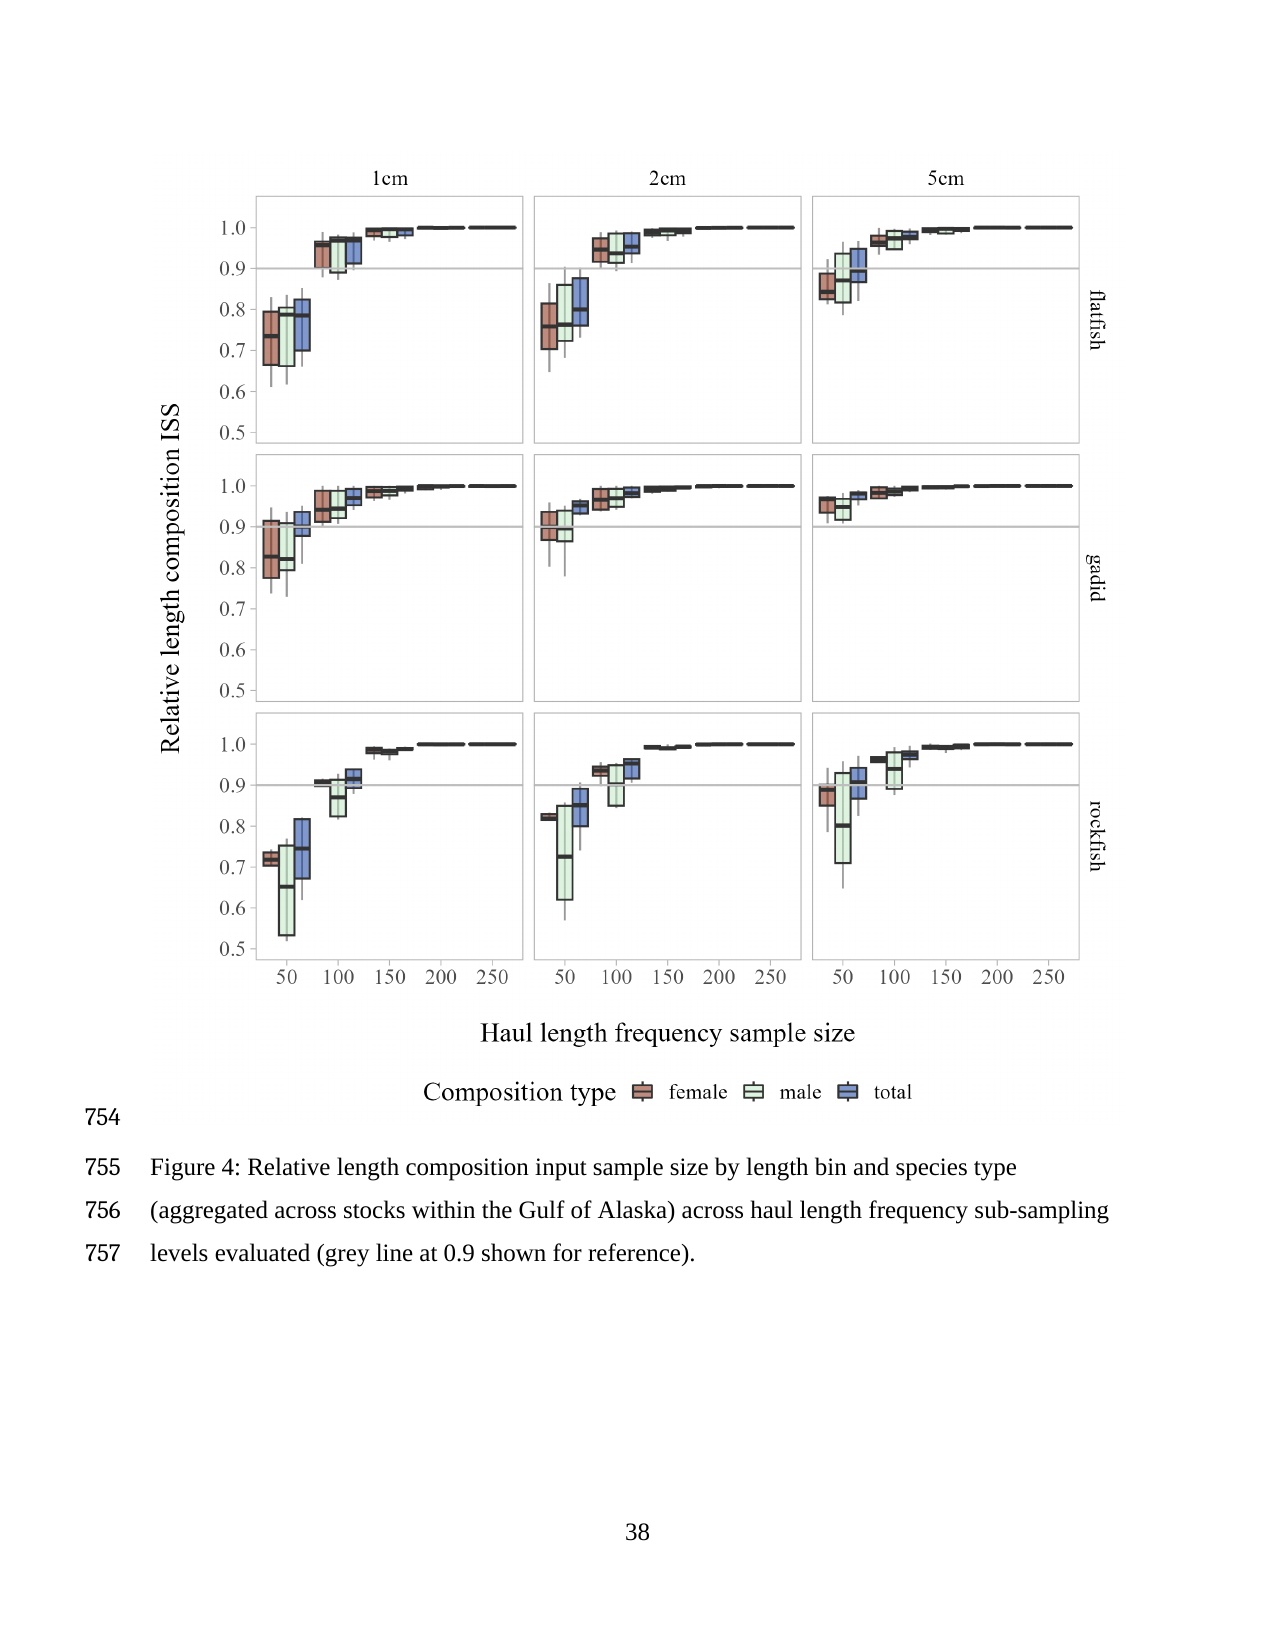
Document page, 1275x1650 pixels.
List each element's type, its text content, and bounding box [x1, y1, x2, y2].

picture [150, 150, 1125, 1125]
text Figure 4: Relative length composition input sample size by length bin and species type (aggregated across stocks within the Gulf of Alaska) across haul length frequency sub-sampling levels evaluated (grey line at 0.9 shown for reference). [150, 1152, 1125, 1267]
